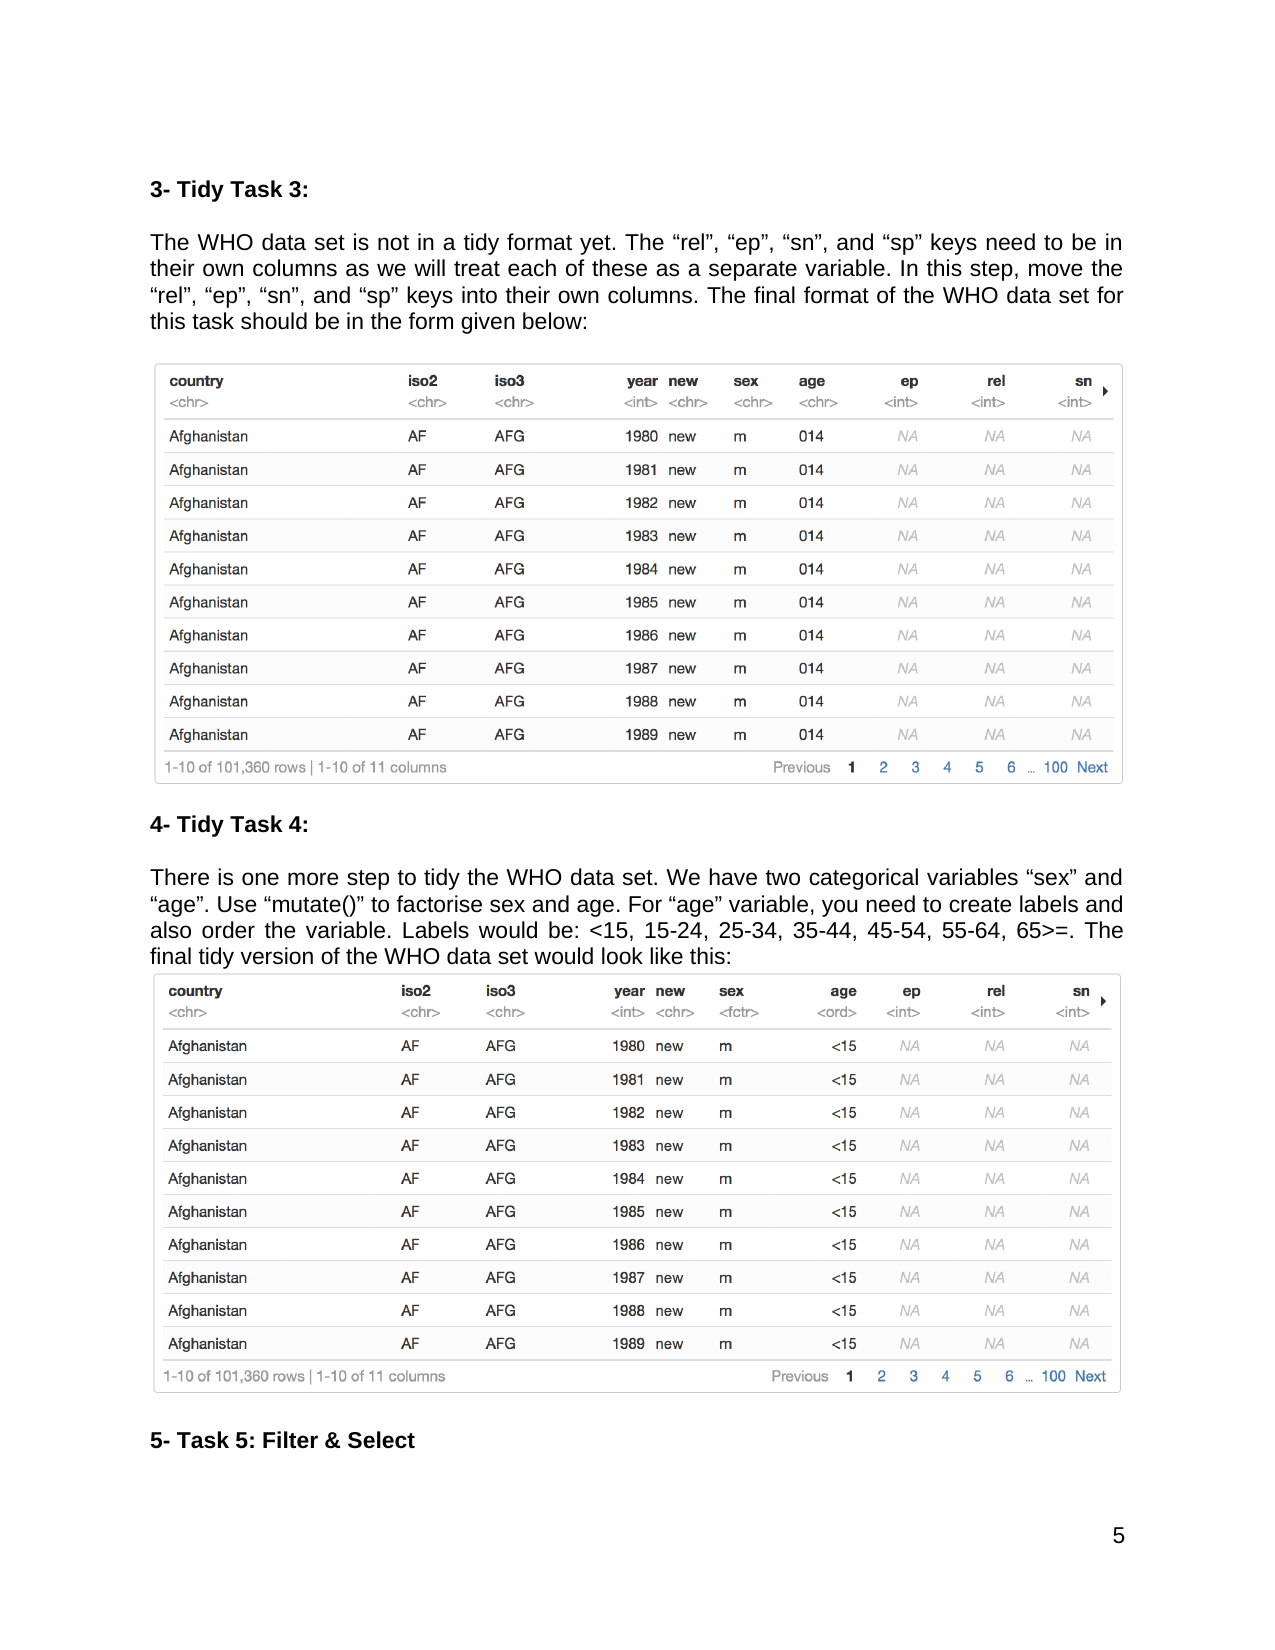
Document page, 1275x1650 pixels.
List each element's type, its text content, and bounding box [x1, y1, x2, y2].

text 5- Task 5: Filter & Select [150, 1427, 1125, 1453]
picture [150, 360, 1125, 786]
text 3- Tidy Task 3: [150, 176, 1125, 203]
text 4- Tidy Task 4: [150, 811, 1125, 838]
text The WHO data set is not in a tidy format yet. The “rel”, “ep”, “sn”, and “sp” keys need to be in their own columns as we will treat each of these as a separate variable. In this step, move the “rel”, “ep”, “sn”, and “sp” keys into their own columns. The final format of the WHO data set for this task should be in the form given below: [150, 229, 1125, 334]
text There is one more step to tidy the WHO data set. We have two categorical variables “sex” and “age”. Use “mutate()” to factorise sex and age. For “age” variable, you need to create labels and also order the variable. Labels would be: <15, 15-24, 25-34, 35-44, 45-54, 55-64, 65>=. The final tidy version of the WHO data set would look like this: [150, 864, 1125, 969]
picture [150, 969, 1125, 1397]
